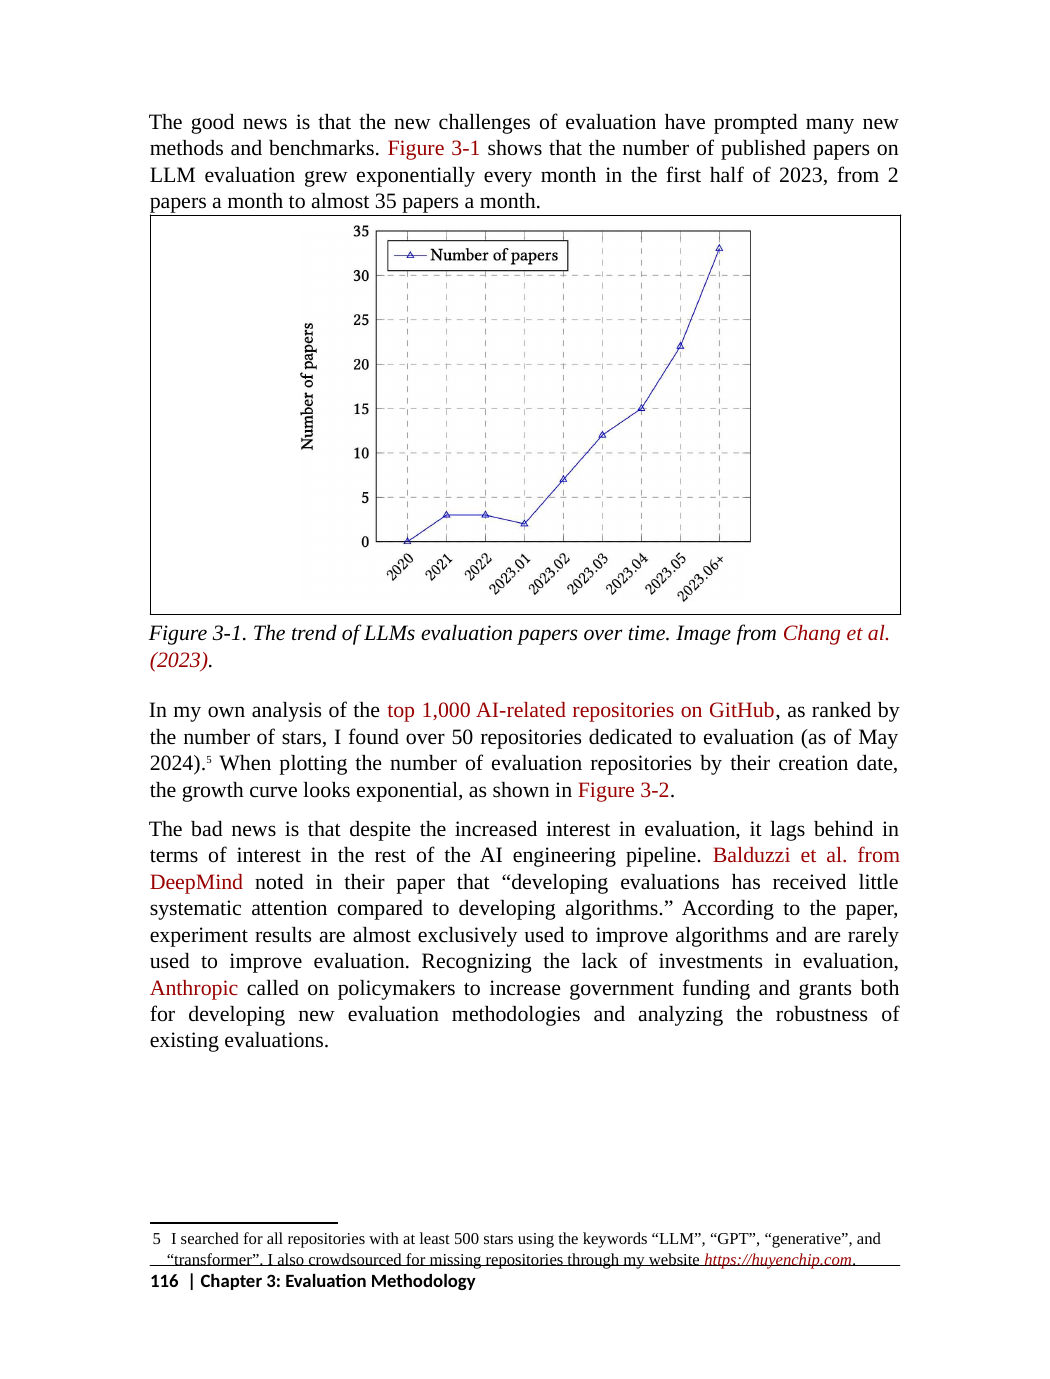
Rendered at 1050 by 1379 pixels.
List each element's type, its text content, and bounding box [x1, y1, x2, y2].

text In my own analysis of the top 1,000 AI-related repositories on GitHub, as ranked by the number of stars, I found over 50 repositories dedicated to evaluation (as of May 2024). When plotting the number of evaluation repositories by their creation date, the growth curve looks exponential, as shown in Figure 3-2. [148, 697, 900, 802]
picture [300, 225, 751, 602]
text The good news is that the new challenges of evaluation have prompted many new methods and benchmarks. Figure 3-1 shows that the number of published papers on LLM evaluation grew exponentially every month in the first half of 2023, from 2 papers a month to almost 35 papers a month. [148, 109, 900, 213]
text Figure 3-1. The trend of LLMs evaluation papers over time. Image from Chang et al. (2023). [148, 620, 900, 672]
text The bad news is that despite the increased interest in evaluation, it lags behind in terms of interest in the rest of the AI engineering pipeline. Balduzzi et al. from DeepMind noted in their paper that “developing evaluations has received little systematic attention compared to developing algorithms.” According to the paper, experiment results are almost exclusively used to improve algorithms and are rarely used to improve evaluation. Recognizing the lack of investments in evaluation, Anthropic called on policymakers to increase government funding and grants both for developing new evaluation methodologies and analyzing the robustness of existing evaluations. [148, 816, 900, 1053]
